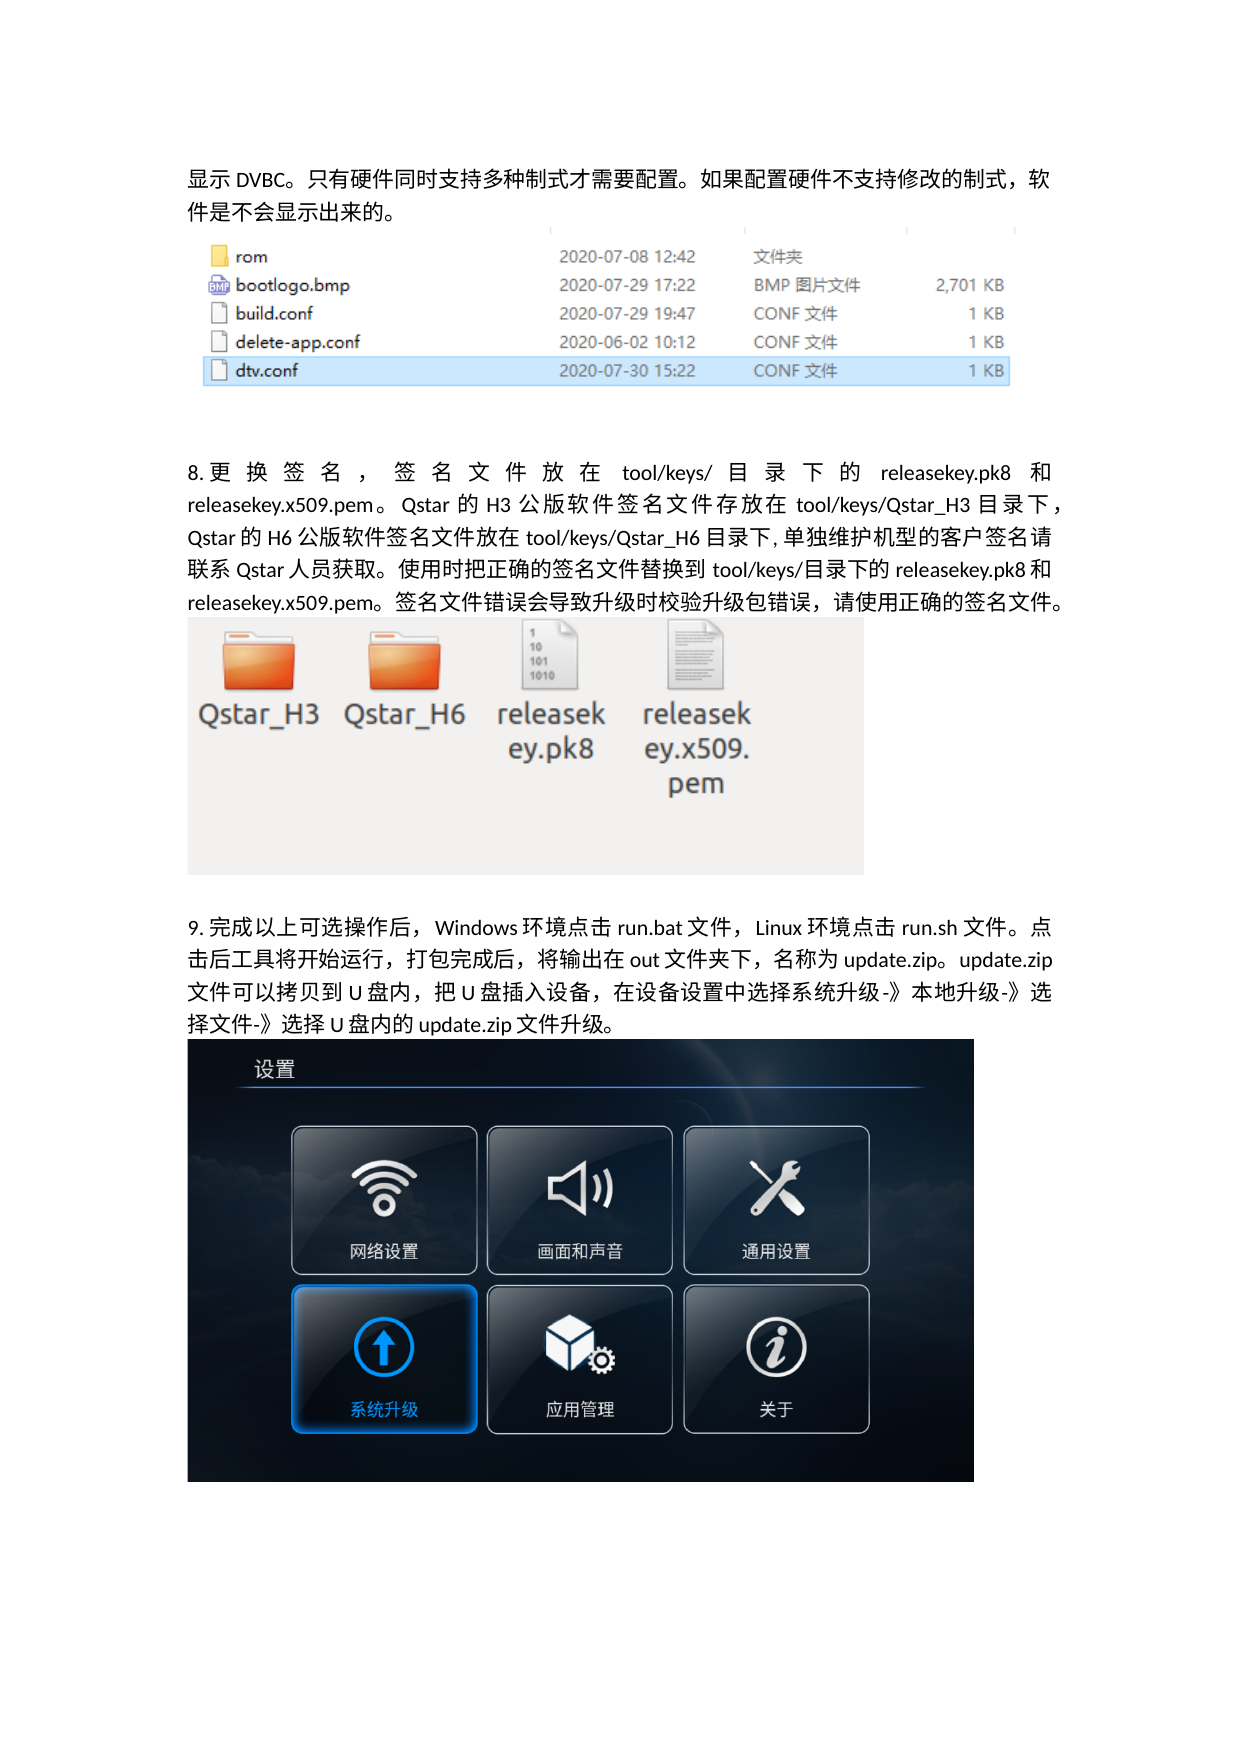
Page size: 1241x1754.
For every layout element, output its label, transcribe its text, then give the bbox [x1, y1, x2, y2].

picture [187, 1039, 974, 1482]
list 完成以上可选操作后，Windows环境点击run.bat文件，Linux环境点击run.sh文件。点击后工具将开始运行，打包完成后，将输出在out文件夹下，名称为update.zip。update.zip文件可以拷贝到U盘内，把U盘插入设备，在设备设置中选择系统升级-》本地升级-》选择文件-》选择U盘内的update.zip文件升级。 [187, 909, 1053, 1039]
picture [187, 227, 1052, 408]
picture [187, 617, 864, 875]
